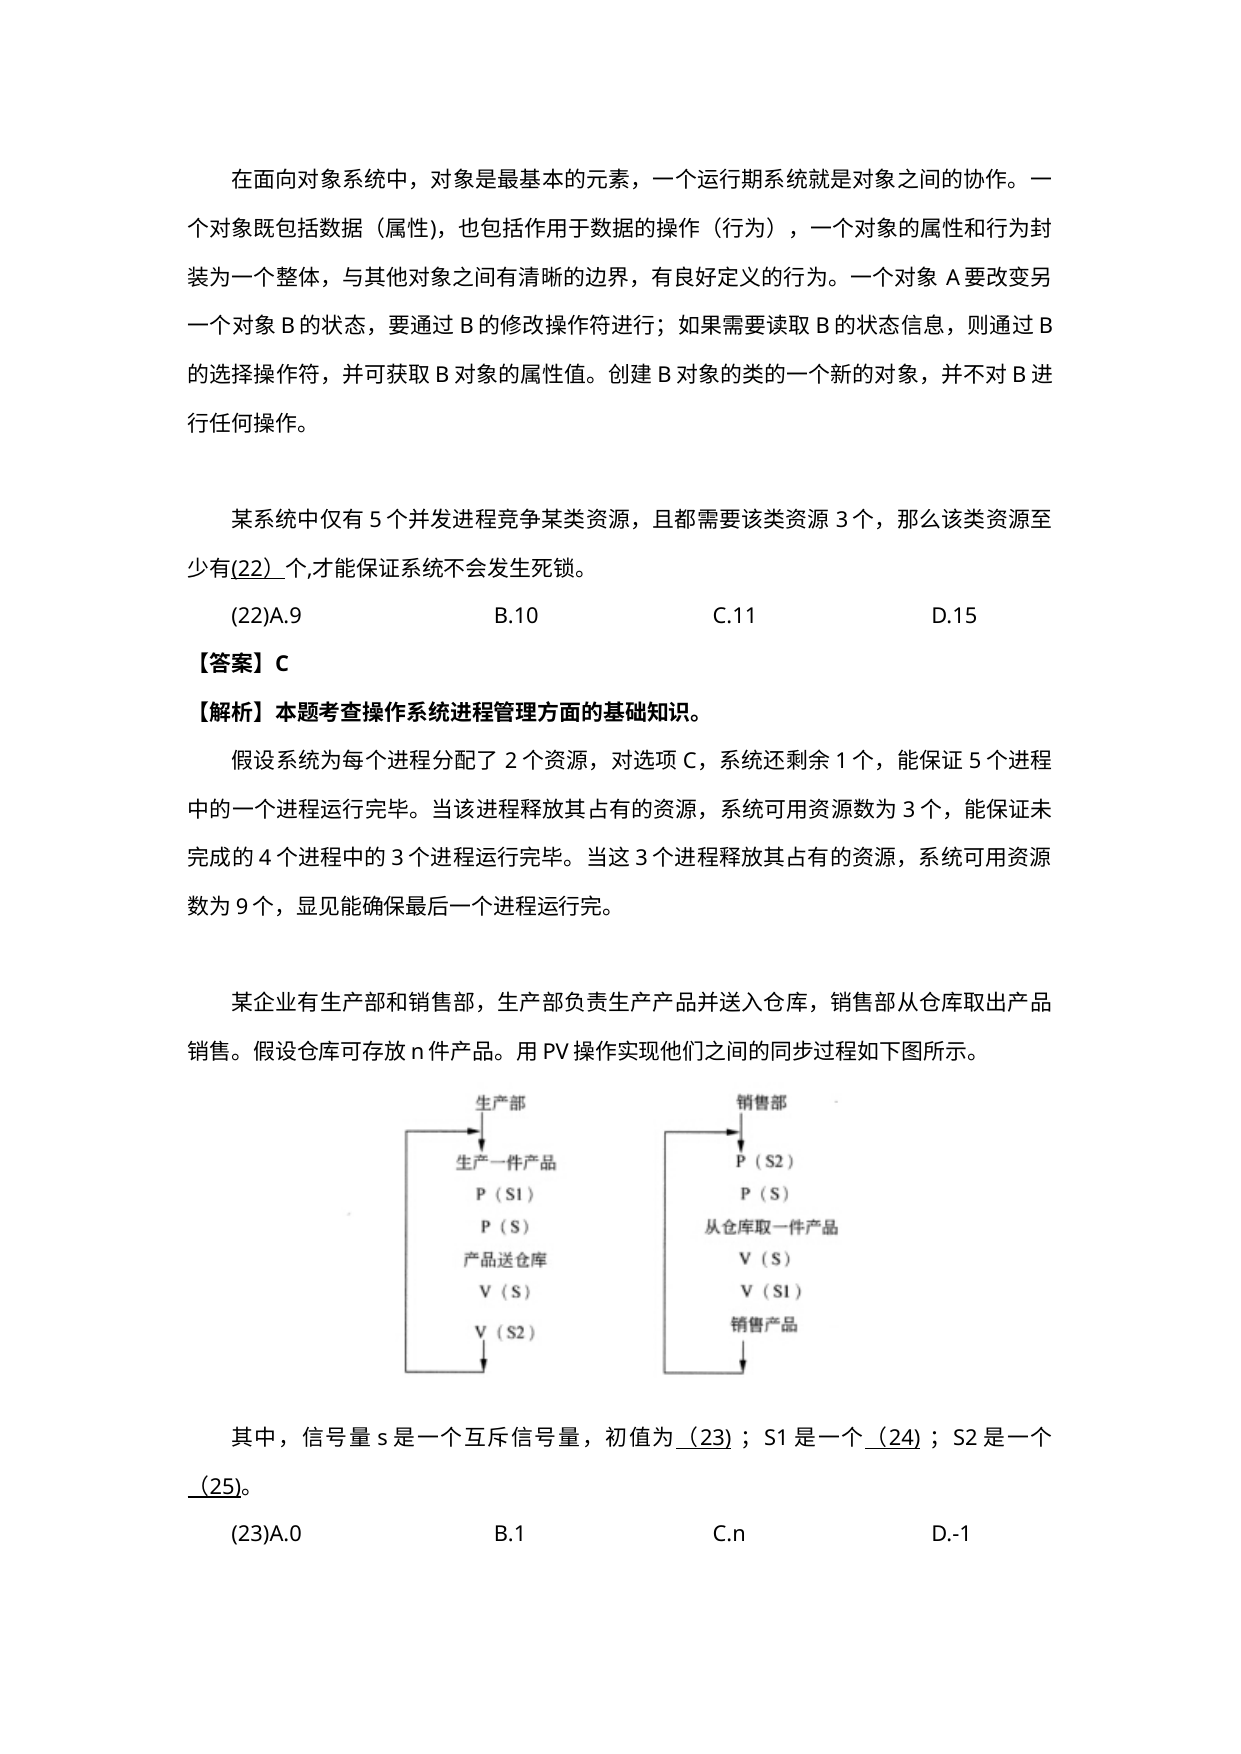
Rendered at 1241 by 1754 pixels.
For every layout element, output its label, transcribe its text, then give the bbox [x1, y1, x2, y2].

text 【答案】C [187, 646, 1053, 678]
picture [341, 1081, 899, 1378]
text (23)A.0 B.1 C.n D.-1 [187, 1517, 1053, 1549]
text 某企业有生产部和销售部，生产部负责生产产品并送入仓库，销售部从仓库取出产品销售。假设仓库可存放n件产品。用PV操作实现他们之间的同步过程如下图所示。 [187, 984, 1053, 1066]
text 在面向对象系统中，对象是最基本的元素，一个运行期系统就是对象之间的协作。一个对象既包括数据（属性)，也包括作用于数据的操作（行为），一个对象的属性和行为封装为一个整体，与其他对象之间有清晰的边界，有良好定义的行为。一个对象A要改变另一个对象B的状态，要通过B的修改操作符进行；如果需要读取B的状态信息，则通过B的选择操作符，并可获取B对象的属性值。创建B对象的类的一个新的对象，并不对B进行任何操作。 [187, 162, 1053, 438]
text (22)A.9 B.10 C.11 D.15 [187, 598, 1053, 631]
text 其中，信号量s是一个互斥信号量，初值为（23) ；S1是一个（24) ；S2是一个（25)。 [187, 1420, 1053, 1501]
text 某系统中仅有5个并发进程竞争某类资源，且都需要该类资源3个，那么该类资源至少有(22）个,才能保证系统不会发生死锁。 [187, 501, 1053, 583]
text 【解析】本题考查操作系统进程管理方面的基础知识。 [187, 694, 1053, 727]
text 假设系统为每个进程分配了 2个资源，对选项C，系统还剩余1个，能保证5个进程中的一个进程运行完毕。当该进程释放其占有的资源，系统可用资源数为3个，能保证未完成的4个进程中的3个进程运行完毕。当这3个进程释放其占有的资源，系统可用资源数为9个，显见能确保最后一个进程运行完。 [187, 743, 1053, 921]
